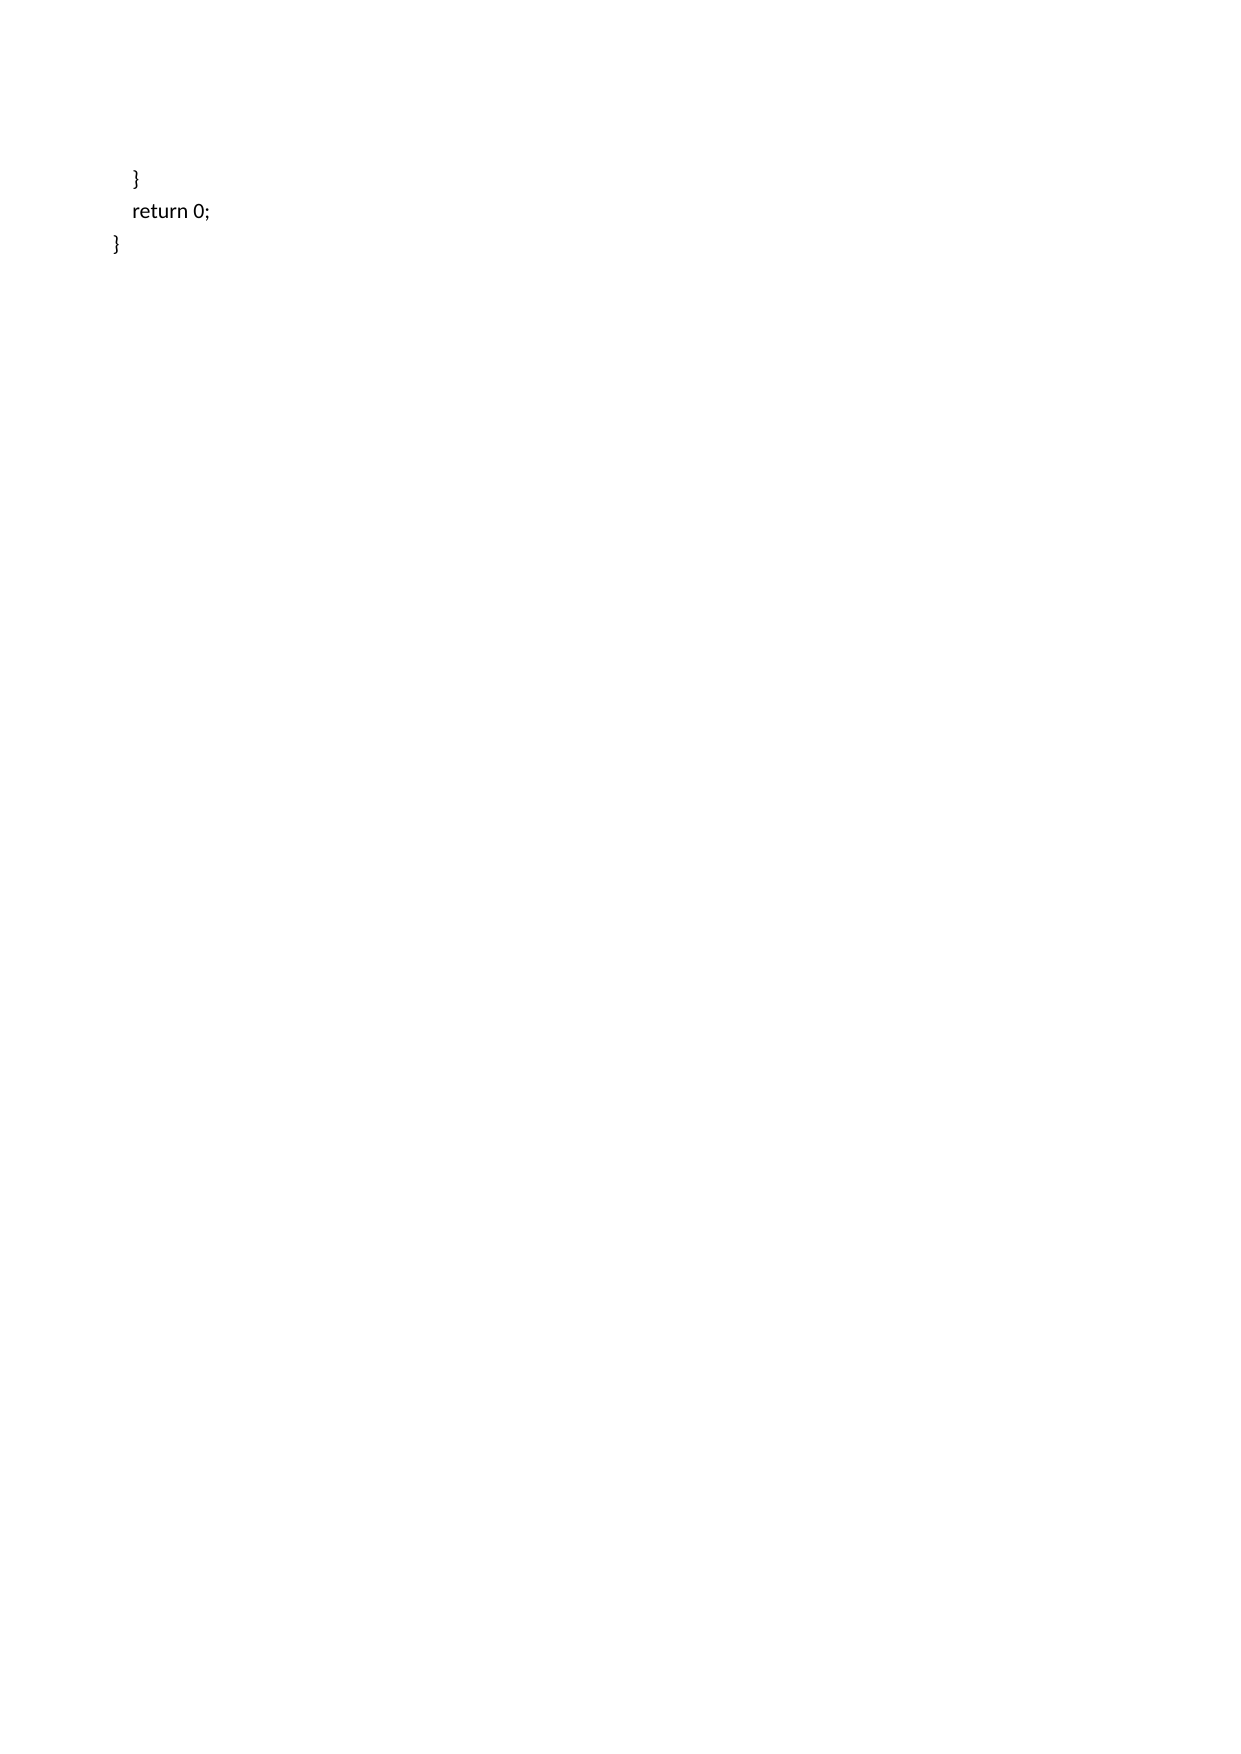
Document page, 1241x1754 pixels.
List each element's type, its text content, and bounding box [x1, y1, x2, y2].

text } [112, 162, 1128, 194]
text } [112, 227, 1128, 259]
text return 0; [112, 194, 1128, 227]
